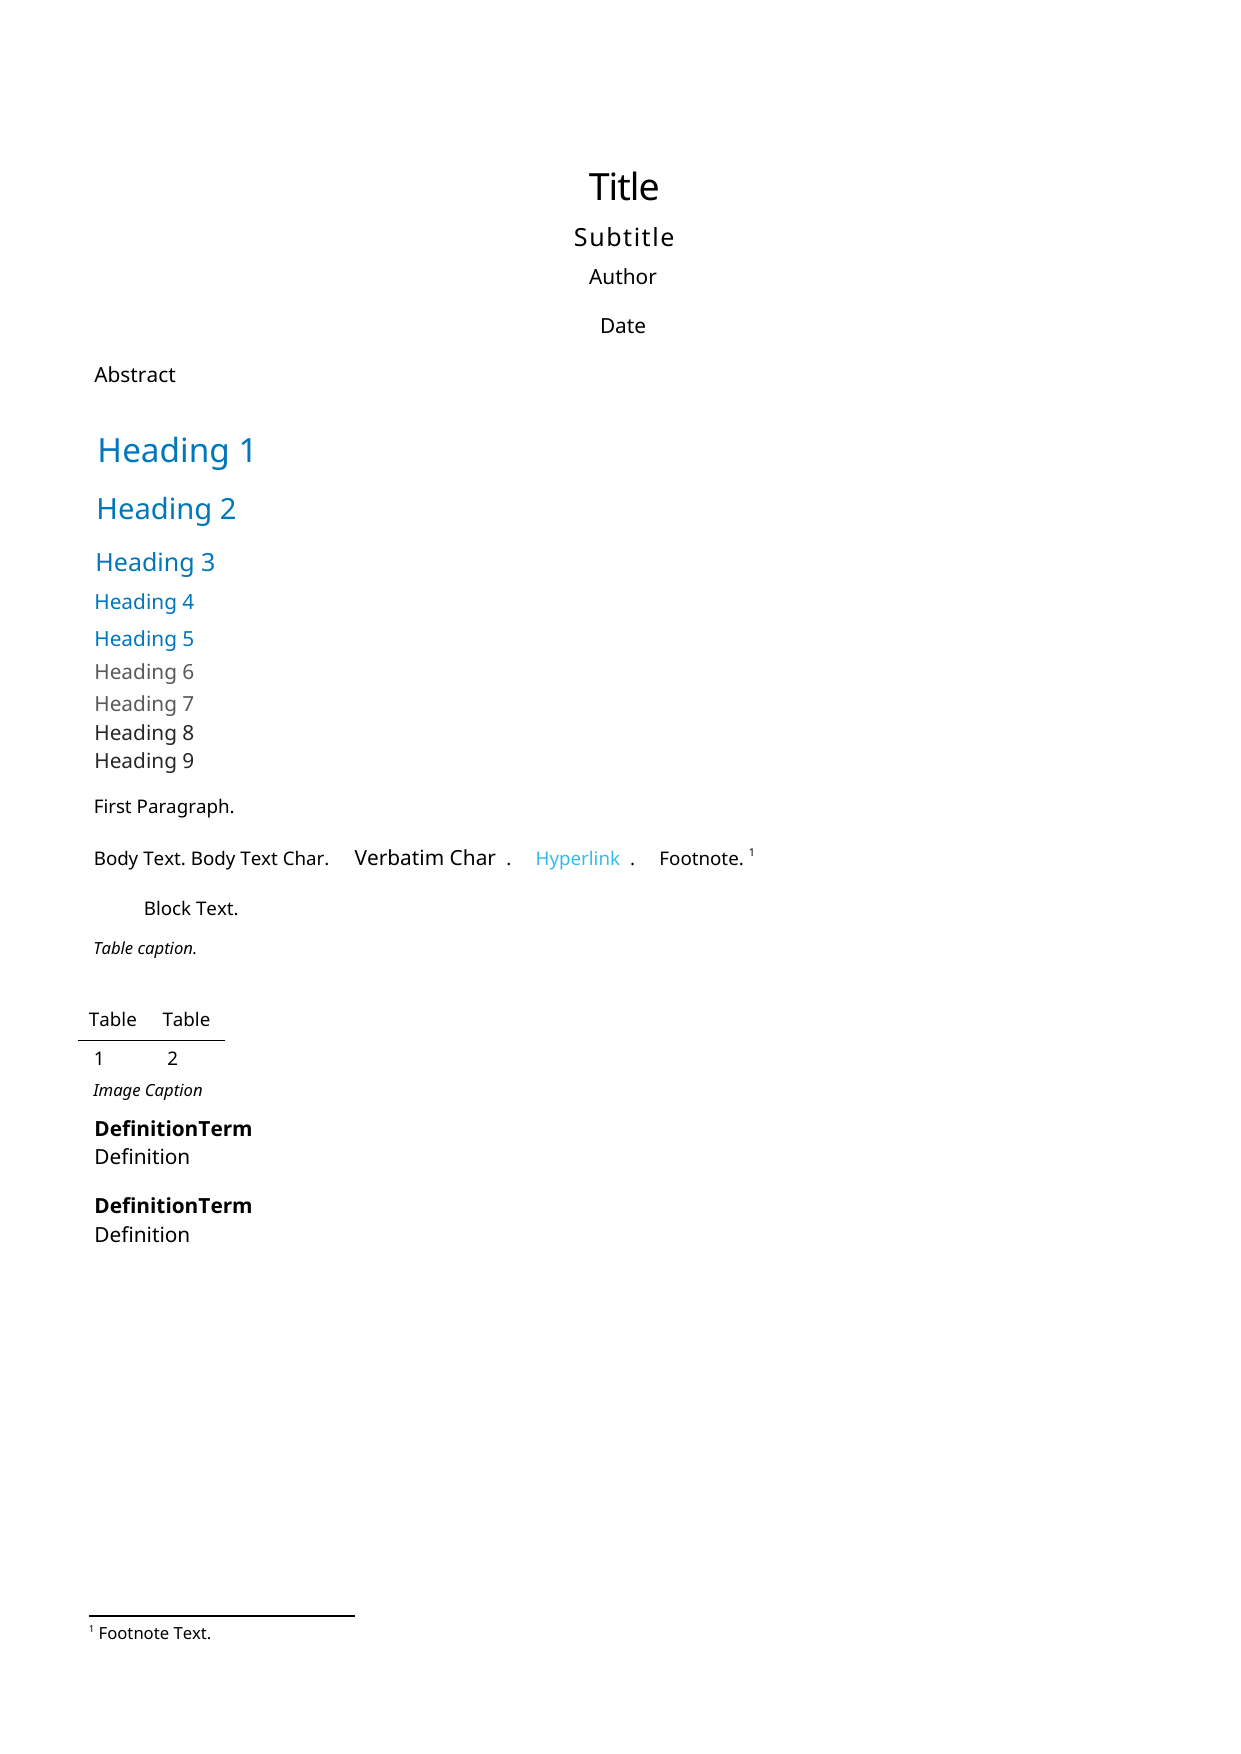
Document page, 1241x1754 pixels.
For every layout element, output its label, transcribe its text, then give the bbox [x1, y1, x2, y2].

table_cell 1 [78, 1041, 151, 1079]
text Abstract [89, 361, 1152, 389]
text Definition [89, 1142, 1152, 1171]
text DefinitionTerm [89, 1114, 1152, 1142]
text Block Text. [139, 896, 1102, 921]
subtitle Heading 4 [89, 587, 1152, 616]
table_cell 2 [151, 1041, 225, 1079]
title Title [89, 160, 1152, 211]
subtitle Heading 7 [89, 689, 1152, 718]
text First Paragraph. [89, 793, 1152, 819]
subtitle Heading 6 [89, 657, 1152, 685]
subtitle Subtitle [89, 220, 1152, 254]
subtitle Heading 9 [89, 746, 1152, 775]
table_header Table [151, 972, 225, 1040]
subtitle Heading 8 [89, 718, 1152, 746]
text Author [89, 262, 1152, 291]
subtitle Heading 1 [89, 427, 1152, 472]
subtitle Heading 5 [89, 624, 1152, 653]
subtitle Heading 3 [89, 545, 1152, 579]
text Table caption. [89, 937, 1152, 959]
text Body Text. Body Text Char. Verbatim Char . Hyperlink . Footnote. [89, 843, 1152, 871]
text DefinitionTerm [89, 1192, 1152, 1220]
text Image Caption [89, 1079, 1152, 1101]
text Date [89, 311, 1152, 340]
text Definition [89, 1220, 1152, 1248]
table_header Table [78, 972, 151, 1040]
subtitle Heading 2 [89, 489, 1152, 528]
